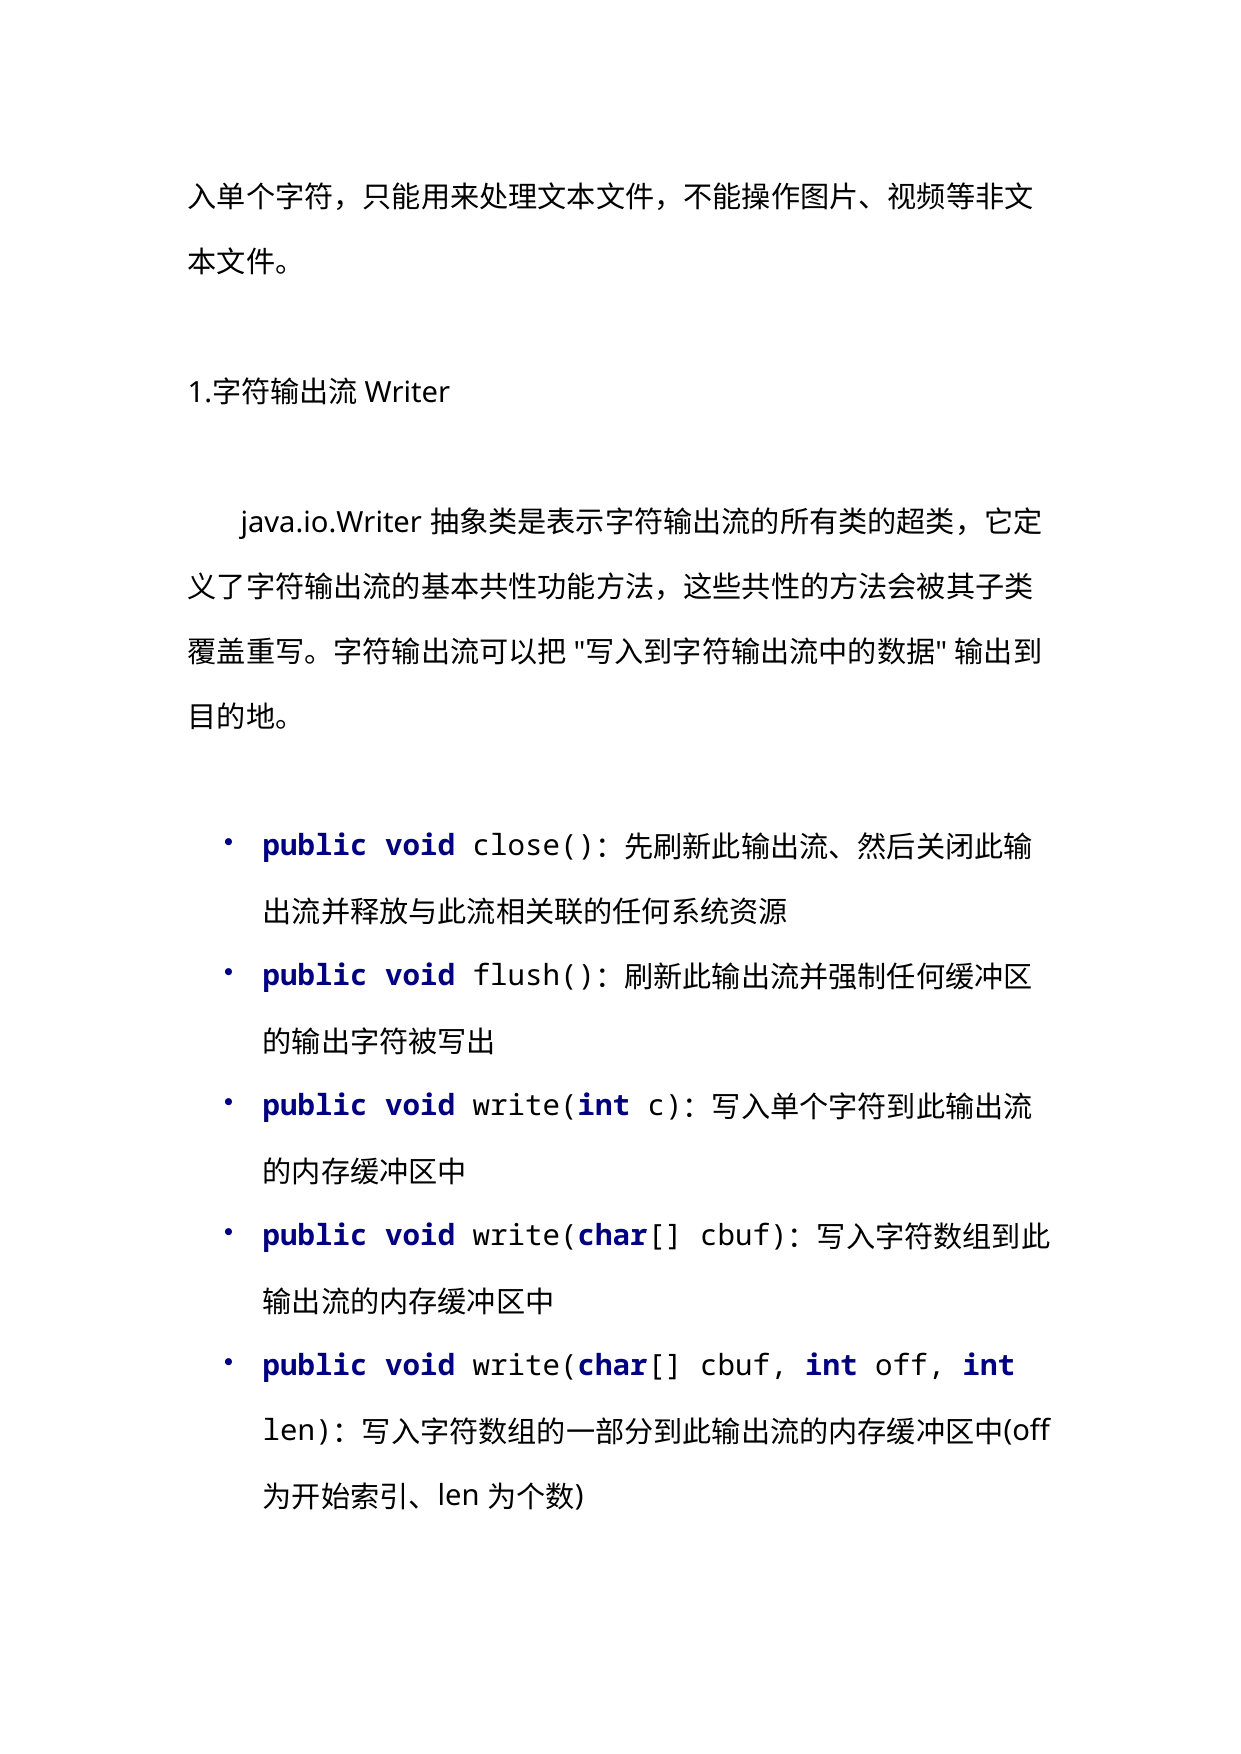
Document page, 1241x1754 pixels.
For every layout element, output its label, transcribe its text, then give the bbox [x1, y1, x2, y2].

text 1.字符输出流 Writer [187, 357, 1053, 422]
text java.io.Writer 抽象类是表示字符输出流的所有类的超类，它定义了字符输出流的基本共性功能方法，这些共性的方法会被其子类覆盖重写。字符输出流可以把 "写入到字符输出流中的数据" 输出到目的地。 [187, 487, 1053, 747]
list public void write(int c)：写入单个字符到此输出流的内存缓冲区中 [225, 1072, 1053, 1202]
list public void write(char[] cbuf)：写入字符数组到此输出流的内存缓冲区中 [225, 1202, 1053, 1332]
list public void write(char[] cbuf, int off, int len)：写入字符数组的一部分到此输出流的内存缓冲区中(off 为开始索引、len 为个数) [225, 1332, 1053, 1527]
list public void flush()：刷新此输出流并强制任何缓冲区的输出字符被写出 [225, 942, 1053, 1072]
list public void close()：先刷新此输出流、然后关闭此输出流并释放与此流相关联的任何系统资源 [225, 812, 1053, 942]
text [187, 162, 1053, 292]
